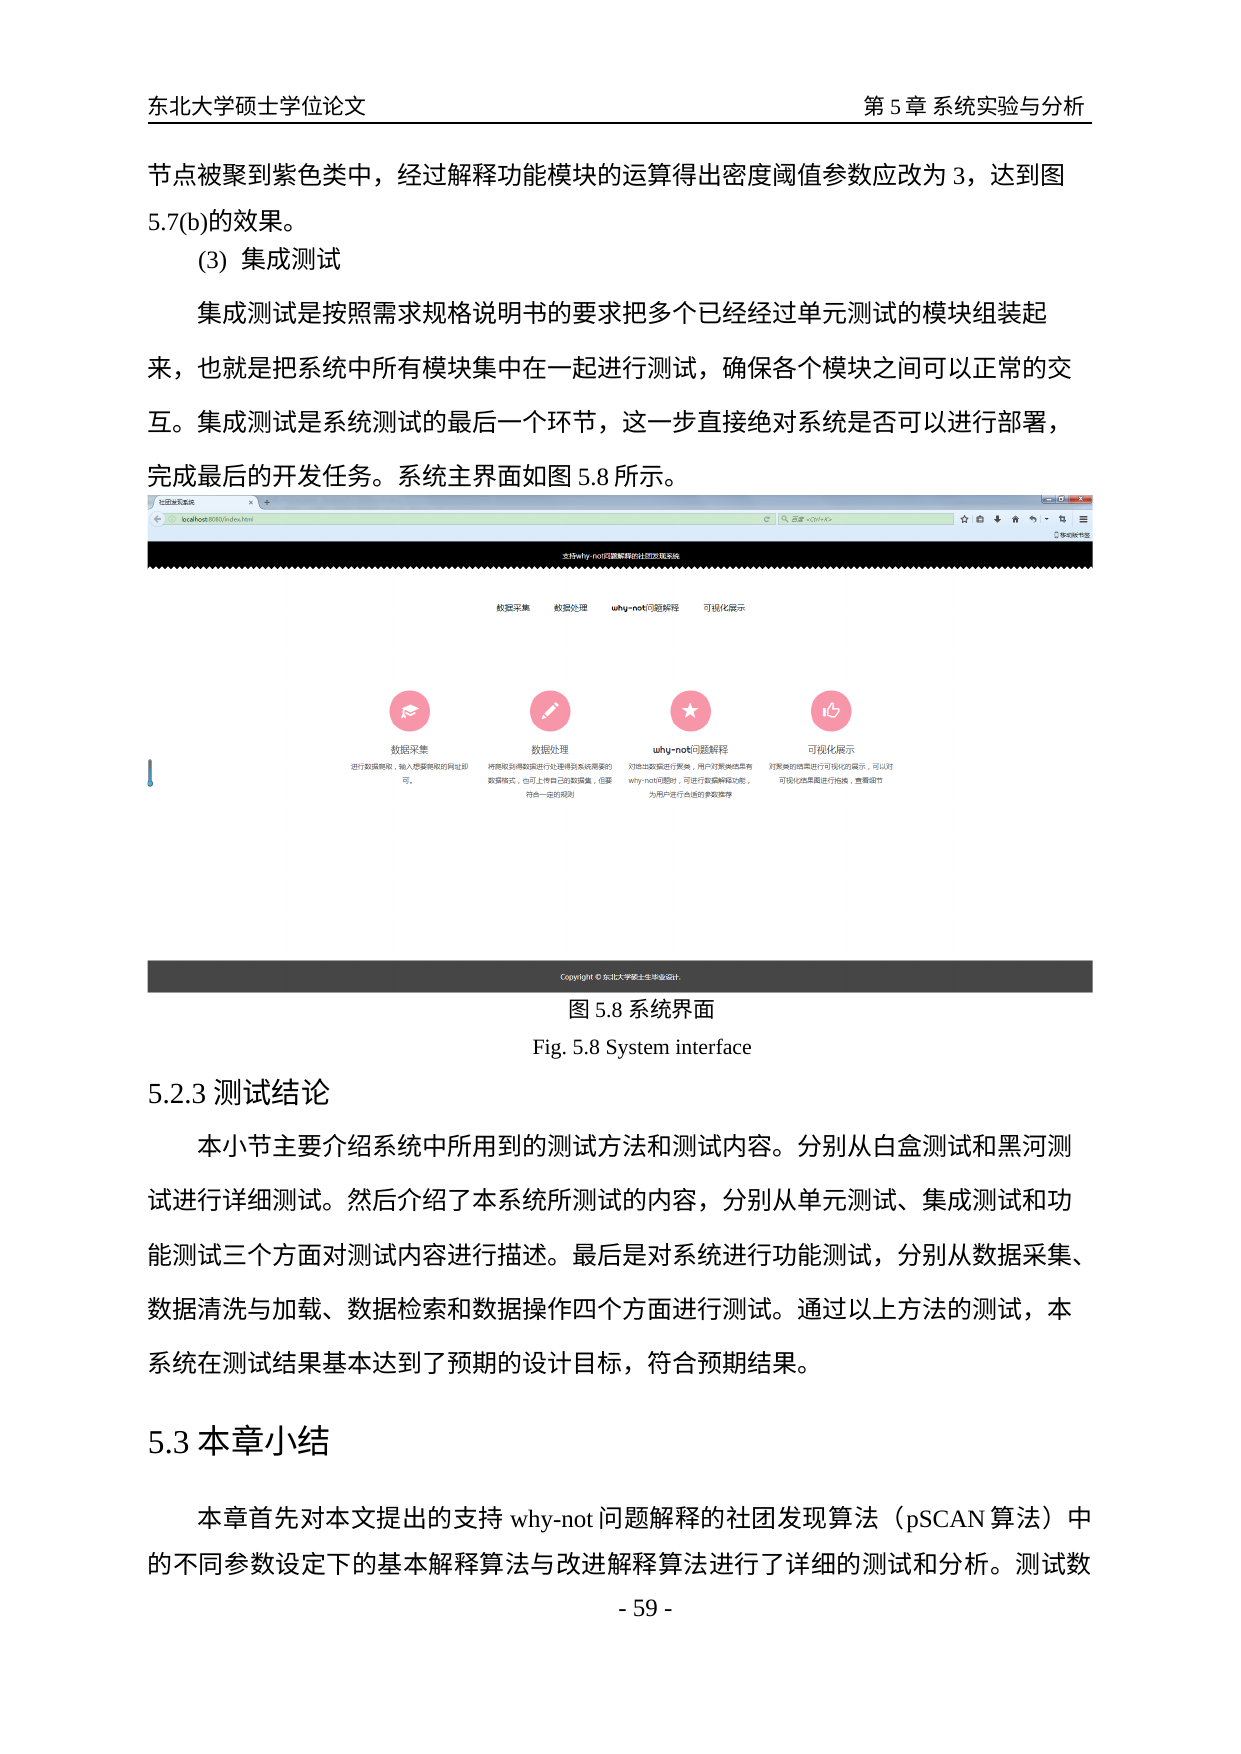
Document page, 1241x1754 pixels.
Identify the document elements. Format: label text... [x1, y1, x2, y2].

table_cell Fig. 5.8 System interface [158, 1034, 1082, 1069]
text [148, 1491, 1092, 1583]
list 集成测试 [198, 239, 1092, 276]
text 本小节主要介绍系统中所用到的测试方法和测试内容。分别从白盒测试和黑河测试进行详细测试。然后介绍了本系统所测试的内容，分别从单元测试、集成测试和功能测试三个方面对测试内容进行描述。最后是对系统进行功能测试，分别从数据采集、数据清洗与加载、数据检索和数据操作四个方面进行测试。通过以上方法的测试，本系统在测试结果基本达到了预期的设计目标，符合预期结果。 [148, 1126, 1092, 1380]
picture [147, 495, 1093, 993]
text 集成测试是按照需求规格说明书的要求把多个已经经过单元测试的模块组装起 [148, 294, 1092, 330]
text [148, 148, 1092, 239]
text 来，也就是把系统中所有模块集中在一起进行测试，确保各个模块之间可以正常的交互。集成测试是系统测试的最后一个环节，这一步直接绝对系统是否可以进行部署，完成最后的开发任务。系统主界面如图5.8所示。 [148, 348, 1092, 493]
subtitle 5.2.3 测试结论 [148, 1069, 1092, 1112]
table_header 图5.8 系统界面 [158, 993, 1082, 1034]
subtitle 5.3 本章小结 [148, 1414, 1092, 1463]
